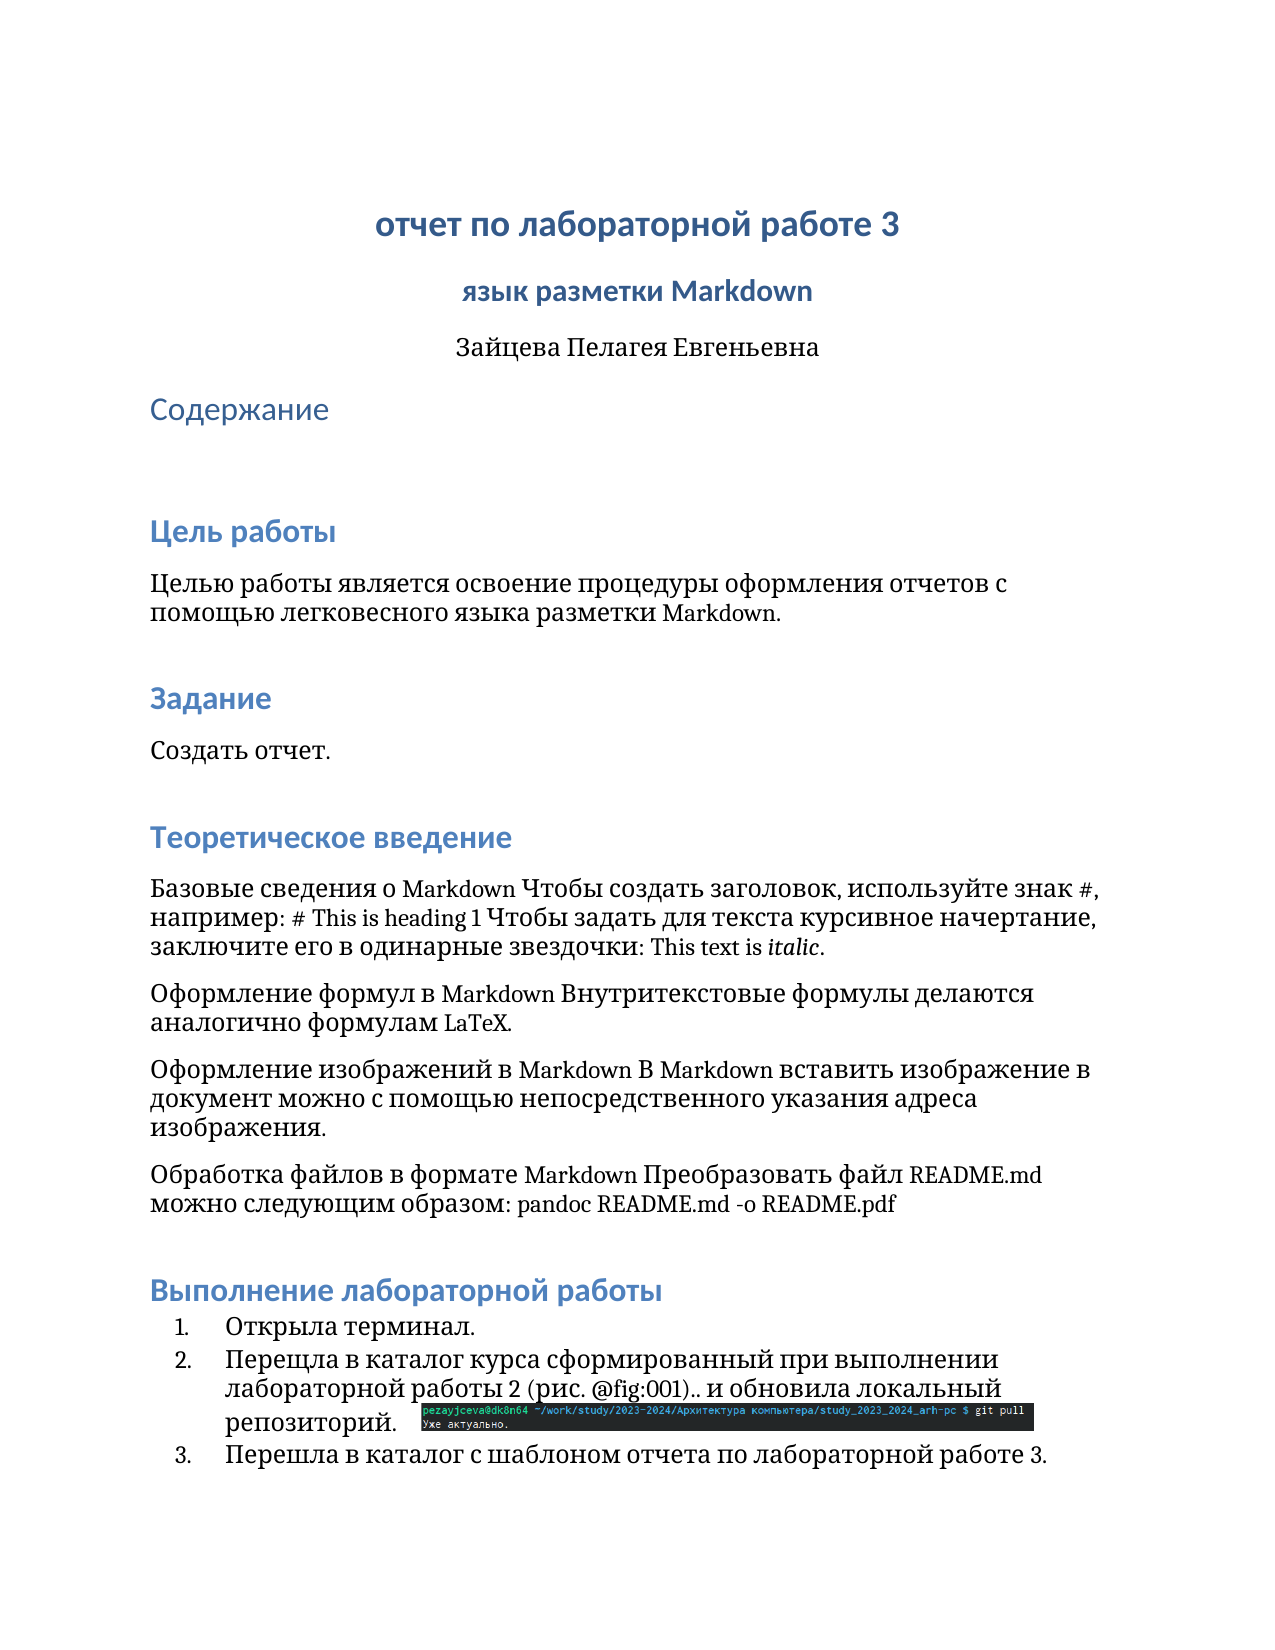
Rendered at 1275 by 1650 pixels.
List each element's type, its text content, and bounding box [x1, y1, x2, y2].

list Открыла терминал. [175, 1313, 1125, 1342]
text Оформление изображений в Markdown В Markdown вставить изображение в документ можно с помощью непосредственного указания адреса изображения. [150, 1056, 1125, 1143]
subtitle Задание [150, 677, 1125, 718]
subtitle Выполнение лабораторной работы [150, 1269, 1125, 1309]
title отчет по лабораторной работе 3 [150, 200, 1125, 246]
list Перешла в каталог с шаблоном отчета по лабораторной работе 3. [175, 1441, 1125, 1470]
text Целью работы является освоение процедуры оформления отчетов с помощью легковесного языка разметки Markdown. [150, 570, 1125, 627]
list Перещла в каталог курса сформированный при выполнении лабораторной работы 2 (рис. @fig:001).. и обновила локальный репозиторий. [175, 1346, 1125, 1437]
text Оформление формул в Markdown Внутритекстовые формулы делаются аналогично формулам LaTeX. [150, 980, 1125, 1038]
subtitle Теоретическое введение [150, 816, 1125, 856]
subtitle Цель работы [150, 510, 1125, 551]
picture [421, 1403, 1034, 1431]
text Обработка файлов в формате Markdown Преобразовать файл README.md можно следующим образом: pandoc README.md -o README.pdf [150, 1161, 1125, 1219]
text Зайцева Пелагея Евгеньевна [150, 334, 1125, 363]
text Создать отчет. [150, 737, 1125, 766]
text Базовые сведения о Markdown Чтобы создать заголовок, используйте знак #, например: # This is heading 1 Чтобы задать для текста курсивное начертание, заключите его в одинарные звездочки: This text is italic. [150, 875, 1125, 961]
subtitle язык разметки Markdown [150, 271, 1125, 309]
